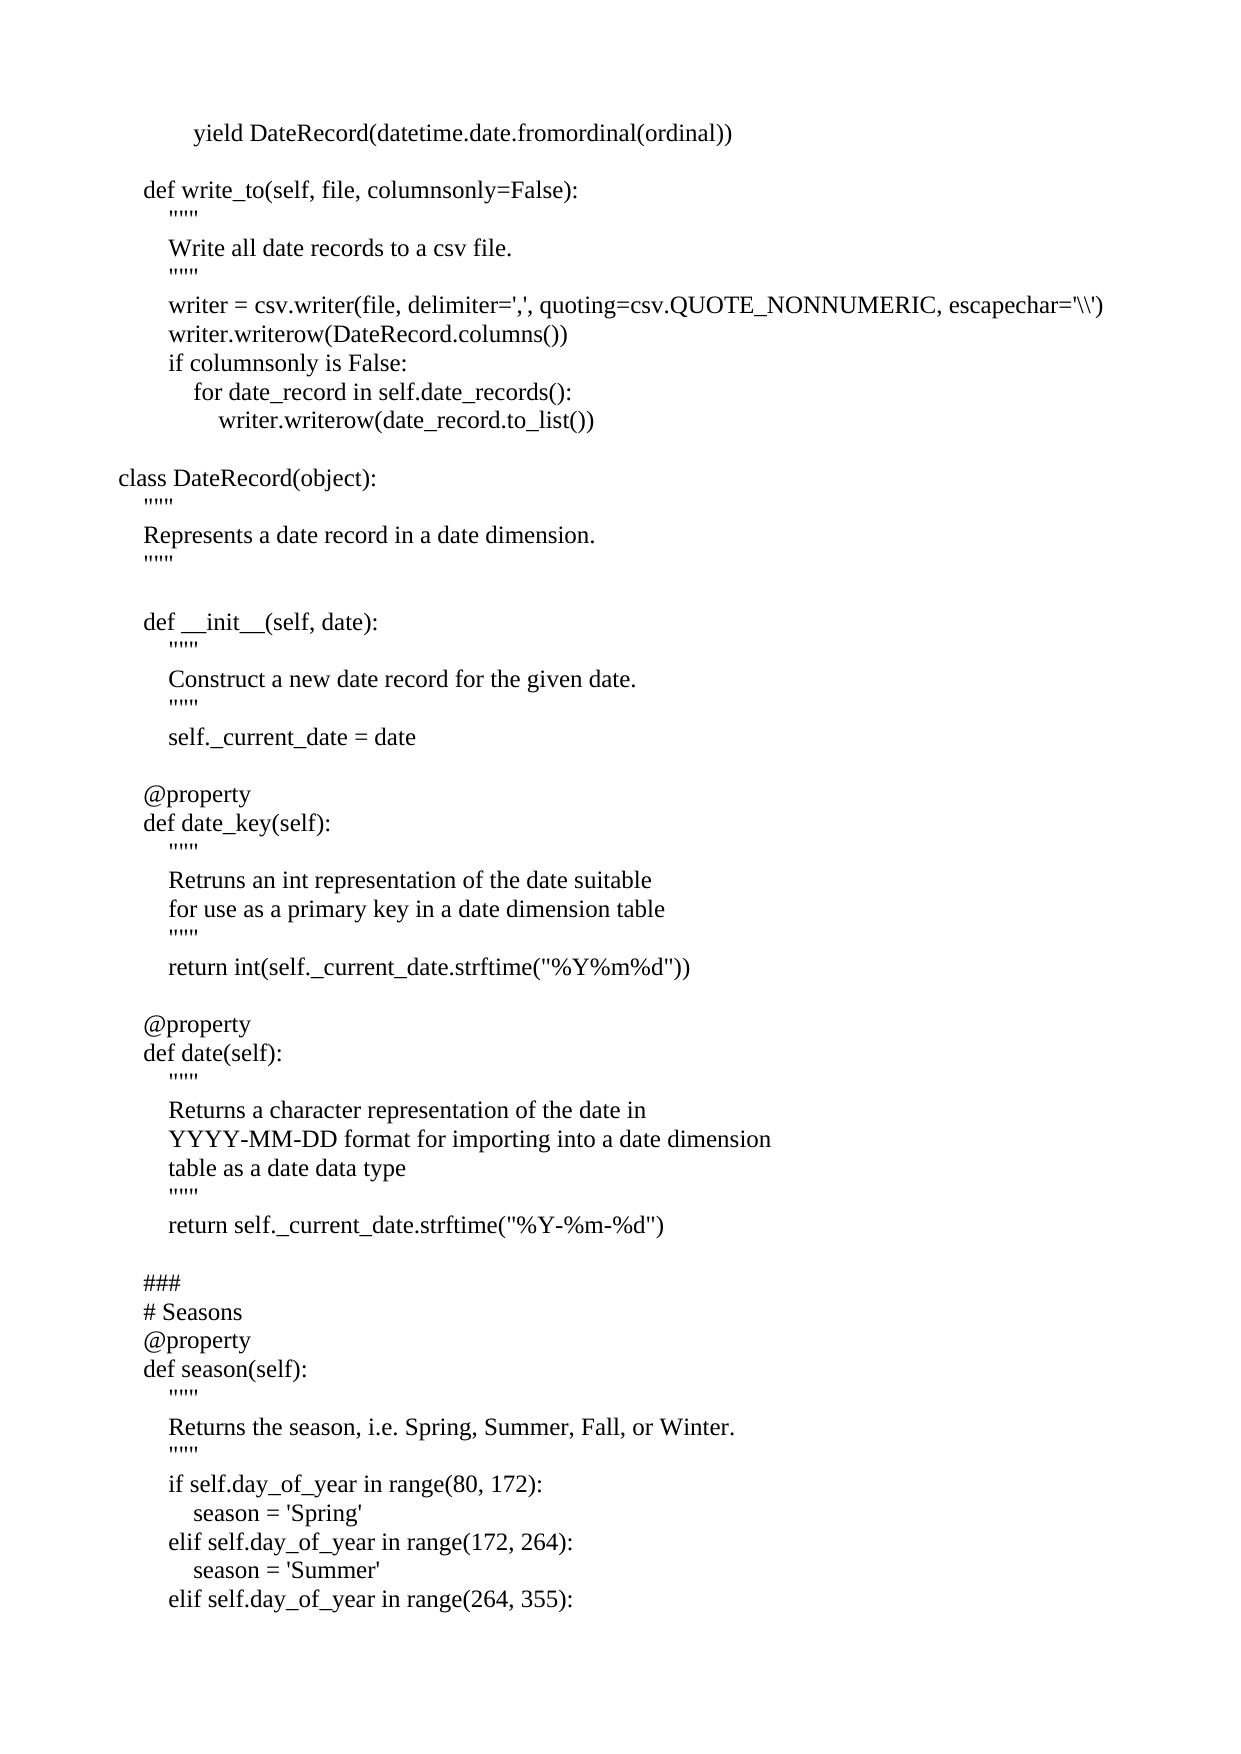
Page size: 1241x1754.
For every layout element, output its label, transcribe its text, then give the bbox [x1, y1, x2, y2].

text def date_key(self): [118, 808, 1122, 837]
text @property [118, 779, 1122, 808]
text def season(self): [118, 1354, 1122, 1383]
text """ [118, 1182, 1122, 1211]
text elif self.day_of_year in range(264, 355): [118, 1584, 1122, 1613]
text """ [118, 204, 1122, 233]
text Returns the season, i.e. Spring, Summer, Fall, or Winter. [118, 1412, 1122, 1441]
text writer.writerow(date_record.to_list()) [118, 406, 1122, 434]
text """ [118, 1441, 1122, 1469]
text """ [118, 262, 1122, 291]
text table as a date data type [118, 1153, 1122, 1182]
text Represents a date record in a date dimension. [118, 521, 1122, 549]
text def __init__(self, date): [118, 607, 1122, 636]
text yield DateRecord(datetime.date.fromordinal(ordinal)) [118, 118, 1122, 147]
text elif self.day_of_year in range(172, 264): [118, 1527, 1122, 1556]
text return self._current_date.strftime("%Y-%m-%d") [118, 1211, 1122, 1239]
text Returns a character representation of the date in [118, 1096, 1122, 1124]
text def write_to(self, file, columnsonly=False): [118, 176, 1122, 204]
text writer.writerow(DateRecord.columns()) [118, 319, 1122, 348]
text return int(self._current_date.strftime("%Y%m%d")) [118, 952, 1122, 981]
text """ [118, 1383, 1122, 1412]
text """ [118, 923, 1122, 952]
text if self.day_of_year in range(80, 172): [118, 1469, 1122, 1498]
text YYYY-MM-DD format for importing into a date dimension [118, 1124, 1122, 1153]
text """ [118, 636, 1122, 664]
text @property [118, 1326, 1122, 1354]
text writer = csv.writer(file, delimiter=',', quoting=csv.QUOTE_NONNUMERIC, escapechar='\\') [118, 291, 1122, 319]
text class DateRecord(object): [118, 463, 1122, 492]
text # Seasons [118, 1297, 1122, 1326]
text Write all date records to a csv file. [118, 233, 1122, 262]
text """ [118, 693, 1122, 722]
text ### [118, 1268, 1122, 1297]
text season = 'Spring' [118, 1498, 1122, 1527]
text @property [118, 1009, 1122, 1038]
text """ [118, 1067, 1122, 1096]
text """ [118, 492, 1122, 521]
text Construct a new date record for the given date. [118, 664, 1122, 693]
text """ [118, 549, 1122, 578]
text """ [118, 837, 1122, 866]
text Retruns an int representation of the date suitable [118, 866, 1122, 894]
text def date(self): [118, 1038, 1122, 1067]
text season = 'Summer' [118, 1556, 1122, 1584]
text for date_record in self.date_records(): [118, 377, 1122, 406]
text if columnsonly is False: [118, 348, 1122, 377]
text self._current_date = date [118, 722, 1122, 751]
text for use as a primary key in a date dimension table [118, 894, 1122, 923]
